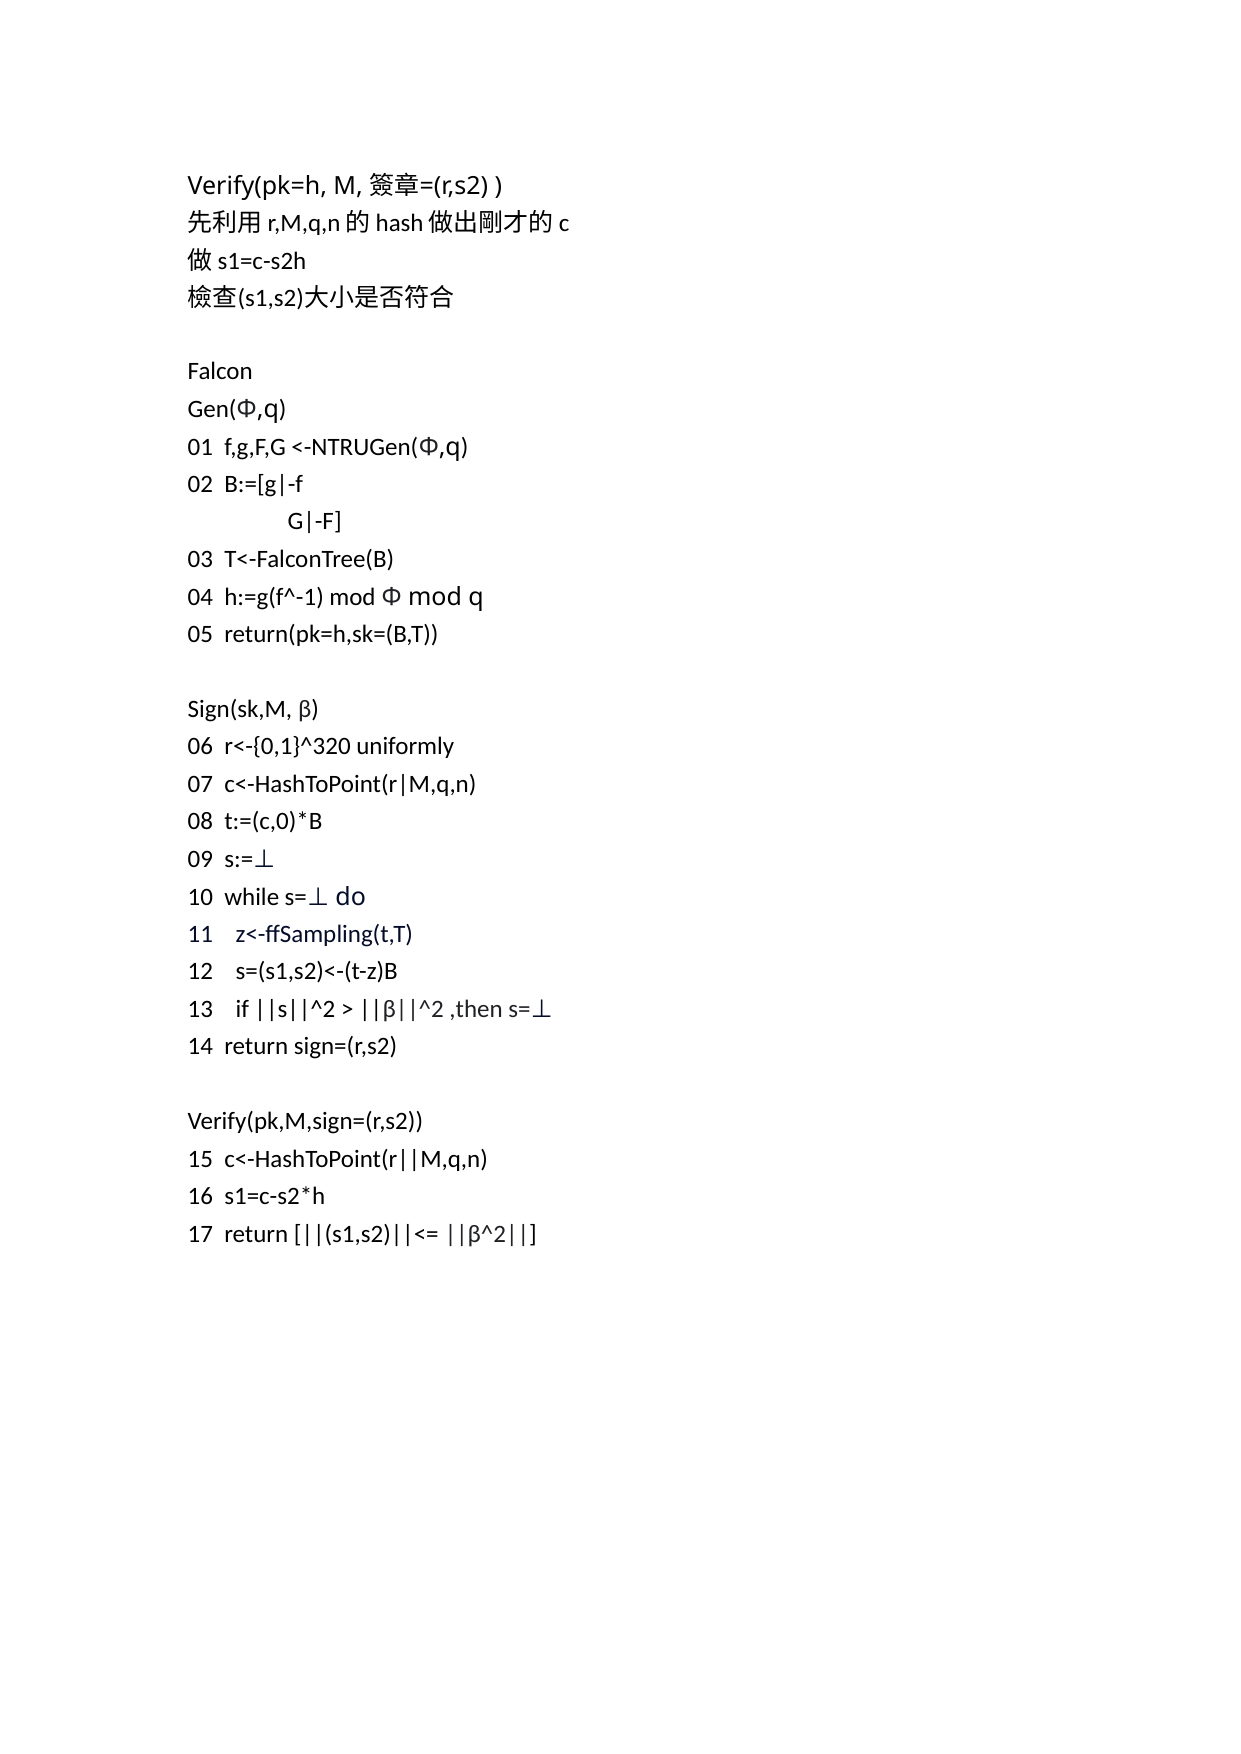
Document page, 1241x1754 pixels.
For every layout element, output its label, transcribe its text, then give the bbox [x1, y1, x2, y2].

text Sign(sk,M, β) [187, 689, 1053, 727]
text 08 t:=(c,0)*B [187, 802, 1053, 839]
text Verify(pk,M,sign=(r,s2)) [187, 1102, 1053, 1139]
text 04 h:=g(f^-1) mod Φ mod q [187, 577, 1053, 614]
text 05 return(pk=h,sk=(B,T)) [187, 614, 1053, 652]
text 11 z<-ffSampling(t,T) [187, 914, 1053, 952]
text Gen(Φ,q) [187, 389, 1053, 427]
text 01 f,g,F,G <-NTRUGen(Φ,q) [187, 427, 1053, 464]
text 02 B:=[g|-f [187, 464, 1053, 502]
text 13 if ||s||^2 > ||β||^2 ,then s=⊥ [187, 989, 1053, 1027]
text 12 s=(s1,s2)<-(t-z)B [187, 952, 1053, 989]
text 15 c<-HashToPoint(r||M,q,n) [187, 1139, 1053, 1177]
text 16 s1=c-s2*h [187, 1177, 1053, 1214]
text 09 s:=⊥ [187, 839, 1053, 877]
text 做s1=c-s2h [187, 239, 1053, 277]
text 17 return [||(s1,s2)||<= ||β^2||] [187, 1214, 1053, 1252]
text 14 return sign=(r,s2) [187, 1027, 1053, 1064]
text 06 r<-{0,1}^320 uniformly [187, 727, 1053, 764]
text 10 while s=⊥ do [187, 877, 1053, 914]
text 檢查(s1,s2)大小是否符合 [187, 277, 1053, 314]
text Verify(pk=h, M, 簽章=(r,s2) ) [187, 164, 1053, 202]
text 03 T<-FalconTree(B) [187, 539, 1053, 577]
text G|-F] [237, 502, 1053, 539]
text 07 c<-HashToPoint(r|M,q,n) [187, 764, 1053, 802]
text Falcon [187, 352, 1053, 389]
text 先利用r,M,q,n的hash做出剛才的c [187, 202, 1053, 239]
